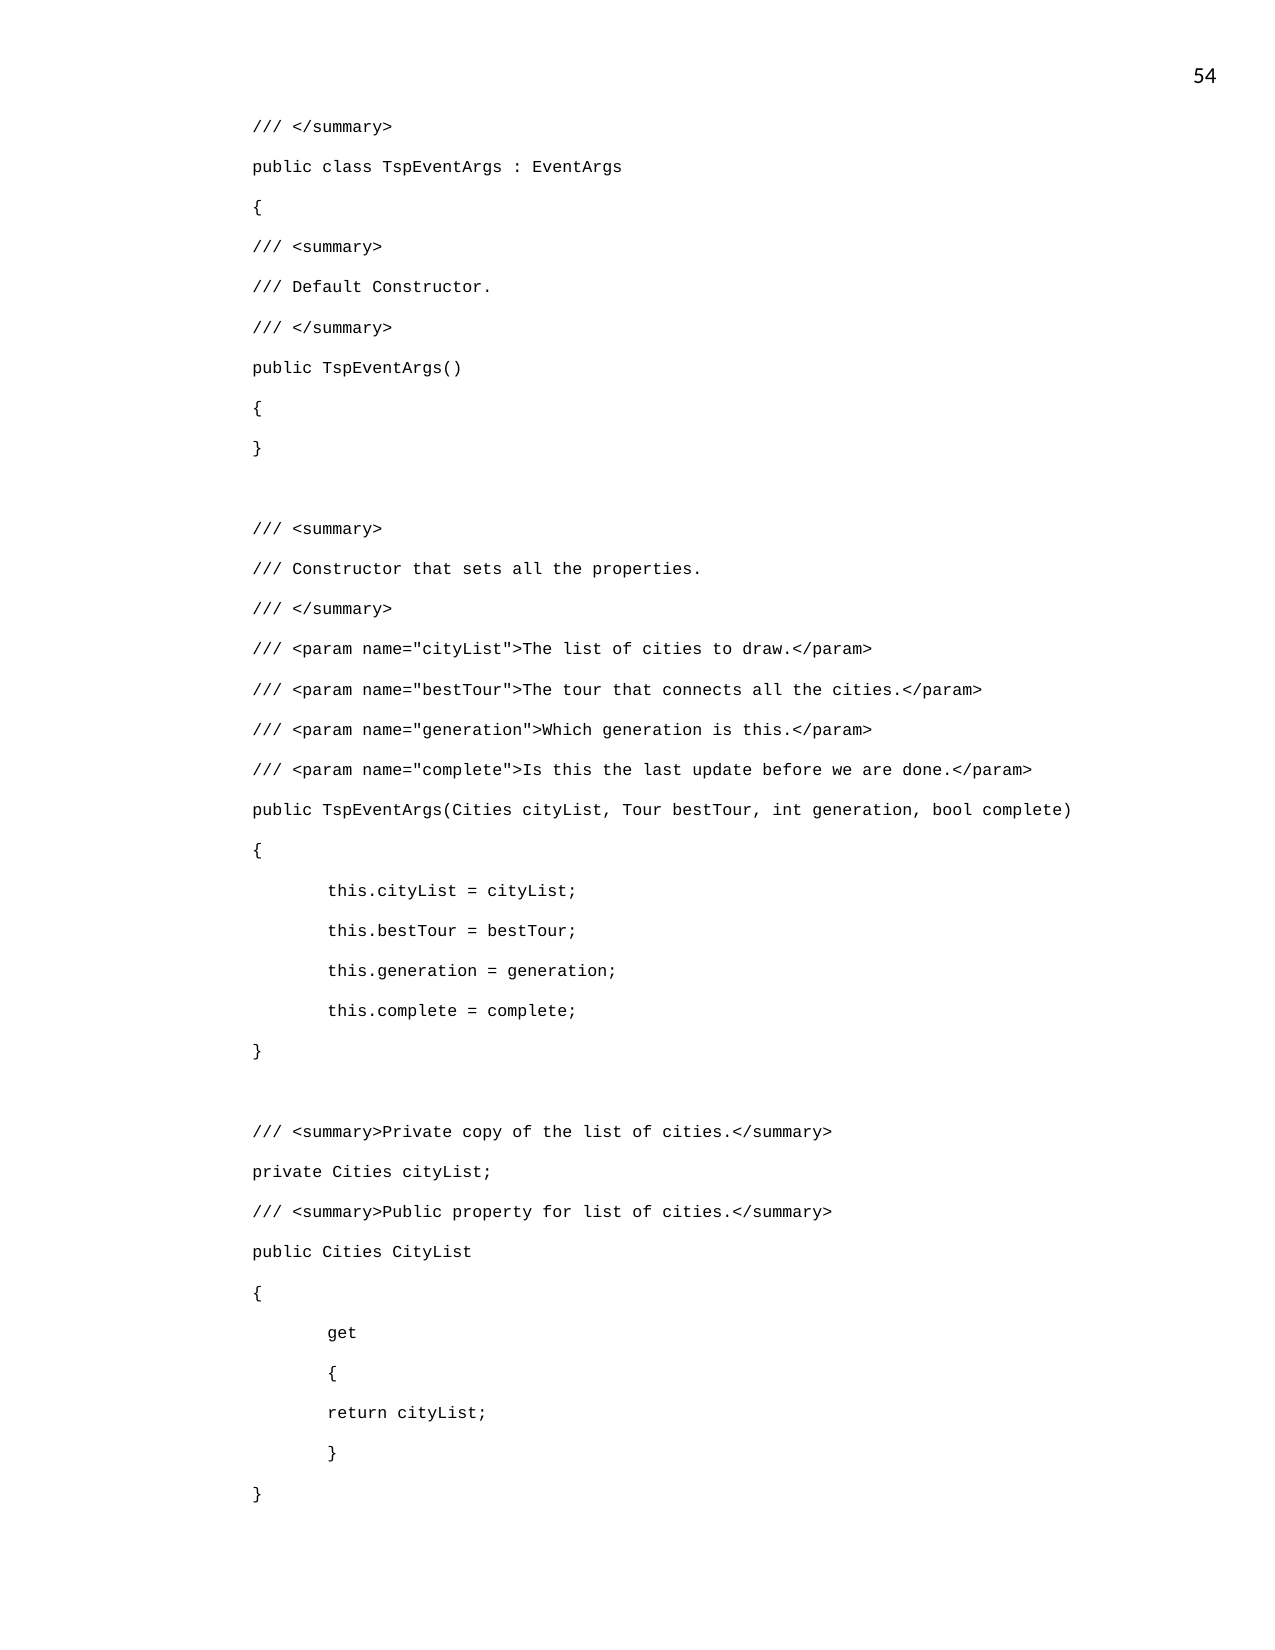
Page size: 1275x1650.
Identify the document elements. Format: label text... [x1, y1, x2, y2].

text { [177, 842, 1216, 861]
text { [177, 399, 1216, 418]
text this.cityList = cityList; [177, 882, 1216, 901]
text /// <summary>Private copy of the list of cities.</summary> [177, 1123, 1216, 1142]
text this.complete = complete; [177, 1003, 1216, 1022]
text /// <param name="generation">Which generation is this.</param> [177, 721, 1216, 740]
text return cityList; [177, 1405, 1216, 1424]
text /// <summary> [177, 239, 1216, 258]
text /// Default Constructor. [177, 279, 1216, 298]
text this.generation = generation; [177, 962, 1216, 981]
text /// </summary> [177, 601, 1216, 619]
text } [177, 440, 1216, 459]
text public class TspEventArgs : EventArgs [177, 158, 1216, 177]
text public Cities CityList [177, 1244, 1216, 1263]
text get [177, 1324, 1216, 1343]
text /// <summary> [177, 520, 1216, 539]
text { [177, 1284, 1216, 1303]
text /// <summary>Public property for list of cities.</summary> [177, 1204, 1216, 1223]
text } [177, 1445, 1216, 1464]
text /// </summary> [177, 118, 1216, 137]
text /// <param name="cityList">The list of cities to draw.</param> [177, 641, 1216, 660]
text } [177, 1043, 1216, 1062]
text /// <param name="complete">Is this the last update before we are done.</param> [177, 761, 1216, 780]
text /// Constructor that sets all the properties. [177, 560, 1216, 579]
text public TspEventArgs(Cities cityList, Tour bestTour, int generation, bool complete) [177, 802, 1216, 821]
text private Cities cityList; [177, 1163, 1216, 1182]
text /// <param name="bestTour">The tour that connects all the cities.</param> [177, 681, 1216, 700]
text public TspEventArgs() [177, 359, 1216, 378]
text this.bestTour = bestTour; [177, 922, 1216, 941]
text { [177, 1364, 1216, 1383]
text /// </summary> [177, 319, 1216, 338]
text } [177, 1485, 1216, 1504]
text { [177, 198, 1216, 217]
